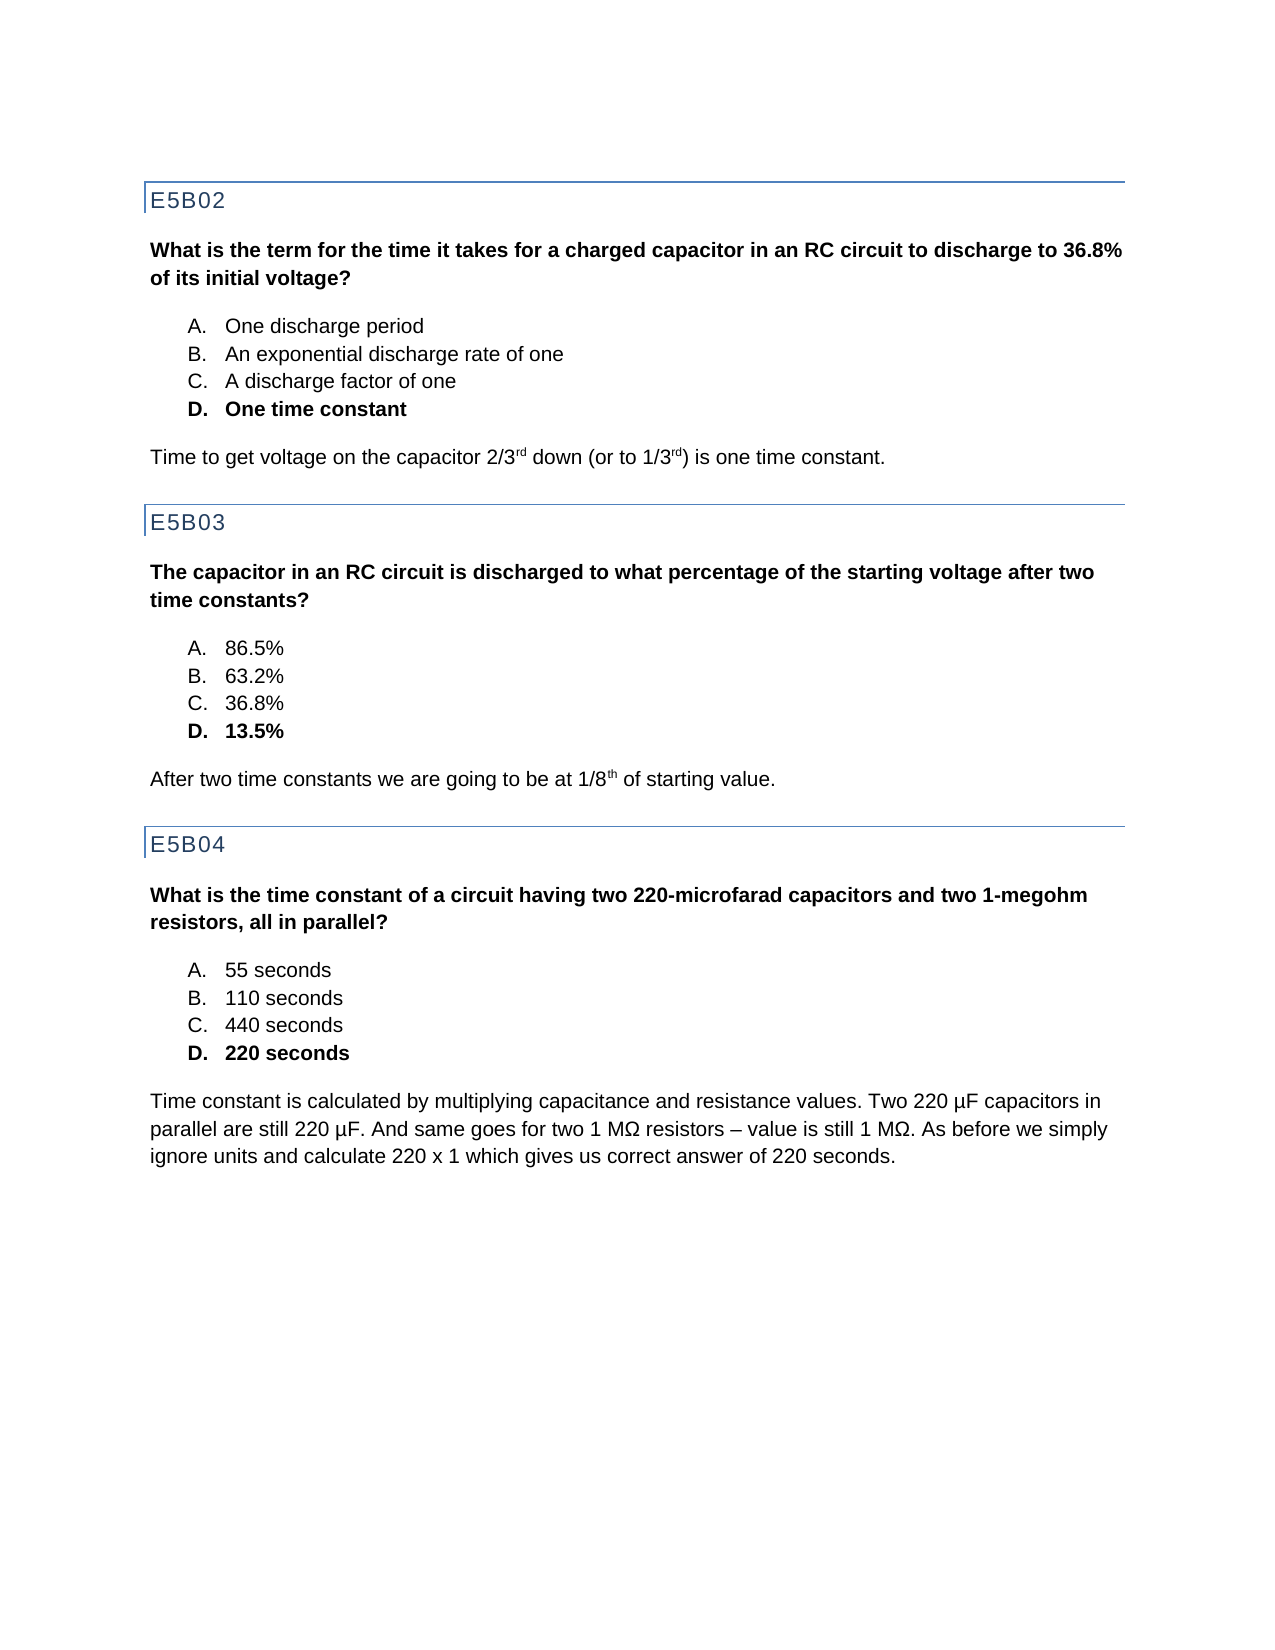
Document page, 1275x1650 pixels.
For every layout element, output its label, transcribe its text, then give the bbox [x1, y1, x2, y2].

list 36.8% [187, 691, 1125, 715]
text Time constant is calculated by multiplying capacitance and resistance values. Two 220 µF capacitors in parallel are still 220 µF. And same goes for two 1 MΩ resistors – value is still 1 MΩ. As before we simply ignore units and calculate 220 x 1 which gives us correct answer of 220 seconds. [150, 1089, 1125, 1168]
subtitle E5B02 [146, 183, 1125, 213]
list A discharge factor of one [187, 369, 1125, 393]
list 86.5% [187, 636, 1125, 660]
text After two time constants we are going to be at 1/8th of starting value. [150, 767, 1125, 791]
list 110 seconds [187, 986, 1125, 1010]
list 220 seconds [187, 1041, 1125, 1065]
text Time to get voltage on the capacitor 2/3rd down (or to 1/3rd) is one time constant. [150, 445, 1125, 469]
list 55 seconds [187, 958, 1125, 982]
text What is the time constant of a circuit having two 220-microfarad capacitors and two 1-megohm resistors, all in parallel? [150, 882, 1125, 934]
text What is the term for the time it takes for a charged capacitor in an RC circuit to discharge to 36.8% of its initial voltage? [150, 238, 1125, 289]
list One time constant [187, 396, 1125, 420]
subtitle E5B04 [146, 827, 1125, 858]
subtitle E5B03 [146, 505, 1125, 536]
list 63.2% [187, 663, 1125, 687]
list One discharge period [187, 314, 1125, 338]
list 13.5% [187, 718, 1125, 742]
text The capacitor in an RC circuit is discharged to what percentage of the starting voltage after two time constants? [150, 560, 1125, 612]
list 440 seconds [187, 1013, 1125, 1037]
list An exponential discharge rate of one [187, 341, 1125, 365]
